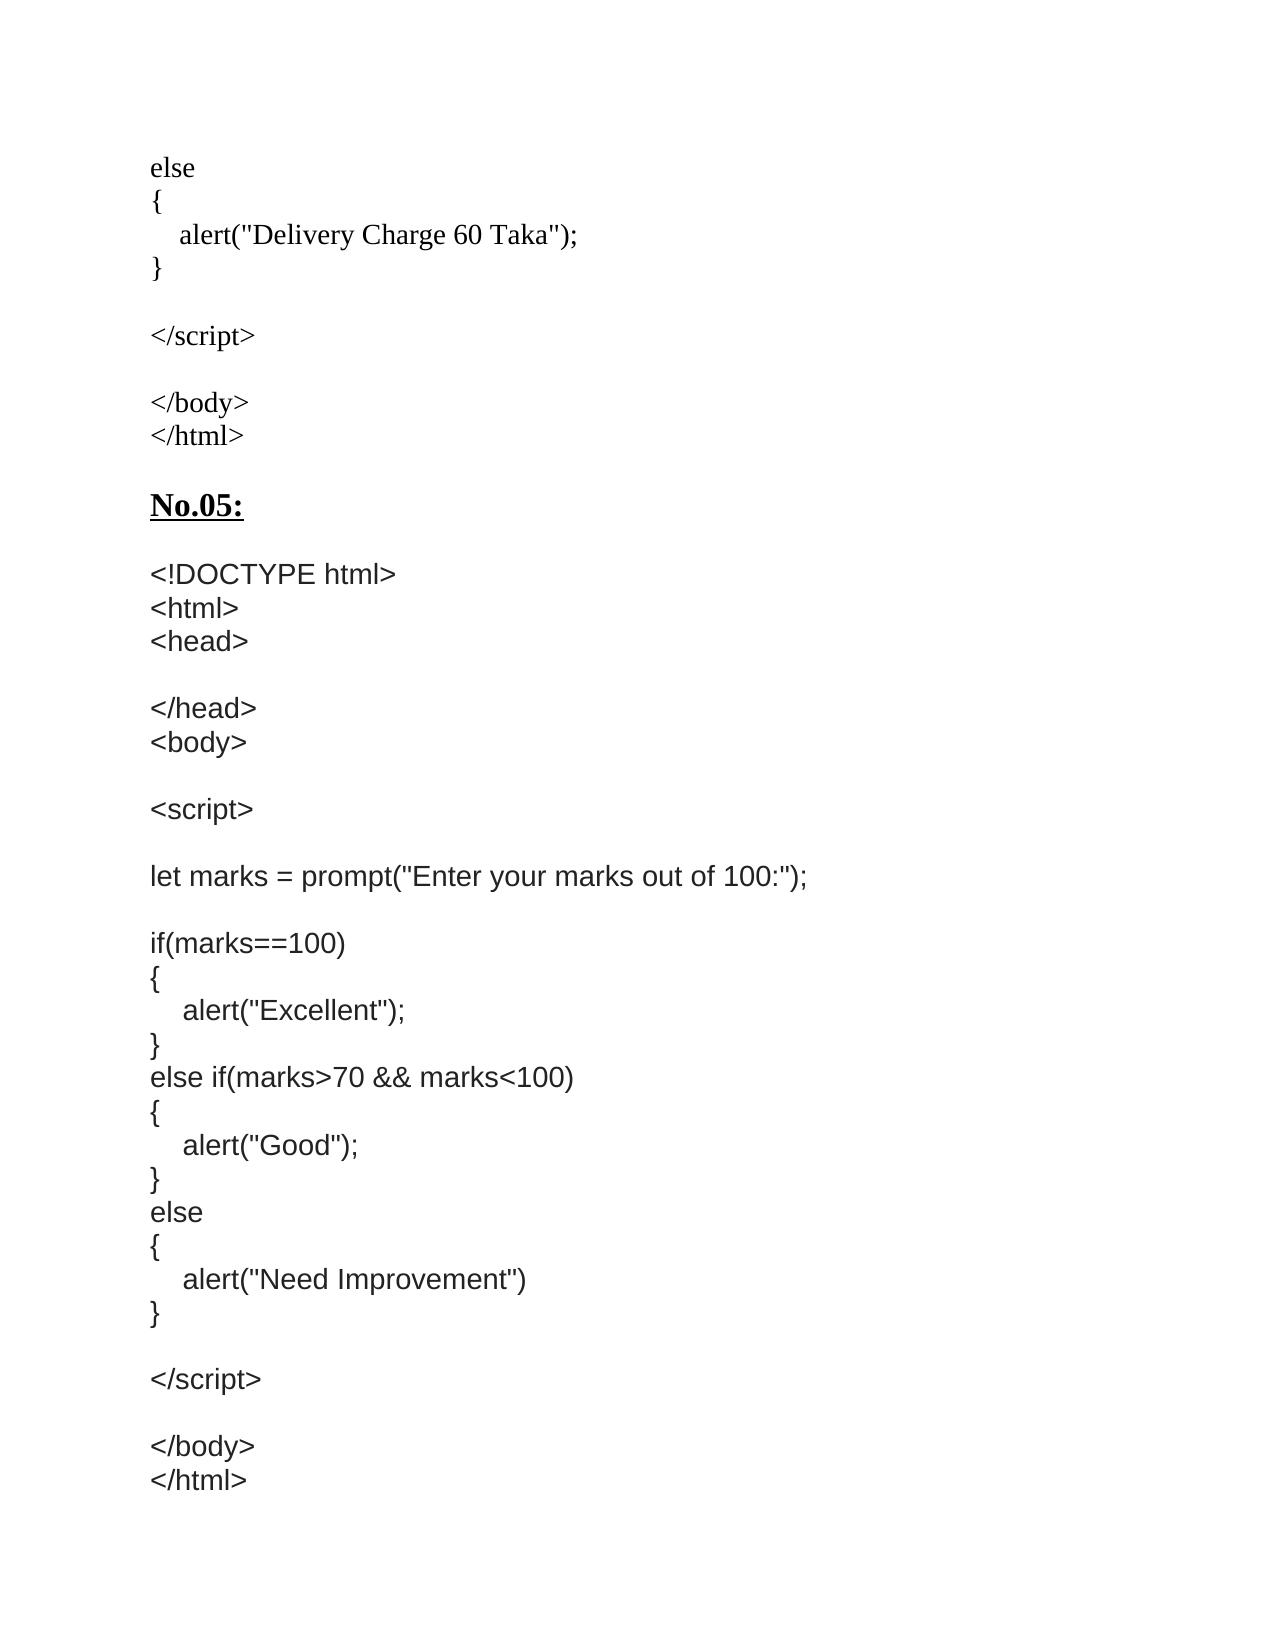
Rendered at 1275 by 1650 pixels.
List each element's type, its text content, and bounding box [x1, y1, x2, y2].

text else [150, 1194, 1125, 1228]
text <head> [150, 624, 1125, 658]
text else [150, 150, 1125, 183]
text </script> [150, 318, 1125, 351]
text else if(marks>70 && marks<100) [150, 1060, 1125, 1094]
text alert("Good"); [150, 1127, 1125, 1161]
text <!DOCTYPE html> [150, 557, 1125, 591]
text } [150, 1161, 1125, 1194]
text } [150, 251, 1125, 284]
text </script> [150, 1362, 1125, 1396]
text </body> [150, 1429, 1125, 1463]
text { [150, 960, 1125, 993]
text <html> [150, 591, 1125, 624]
text { [150, 1094, 1125, 1127]
text </body> [150, 385, 1125, 418]
text } [150, 1027, 1125, 1060]
text { [150, 183, 1125, 217]
text let marks = prompt("Enter your marks out of 100:"); [150, 859, 1125, 893]
text </html> [150, 1463, 1125, 1496]
text </html> [150, 418, 1125, 452]
text <script> [150, 792, 1125, 826]
text alert("Excellent"); [150, 993, 1125, 1027]
text No.05: [150, 485, 1125, 524]
text </head> [150, 691, 1125, 725]
text if(marks==100) [150, 926, 1125, 960]
text alert("Need Improvement") [150, 1262, 1125, 1295]
text <body> [150, 725, 1125, 758]
text alert("Delivery Charge 60 Taka"); [150, 217, 1125, 251]
text { [150, 1228, 1125, 1262]
text } [150, 1295, 1125, 1329]
